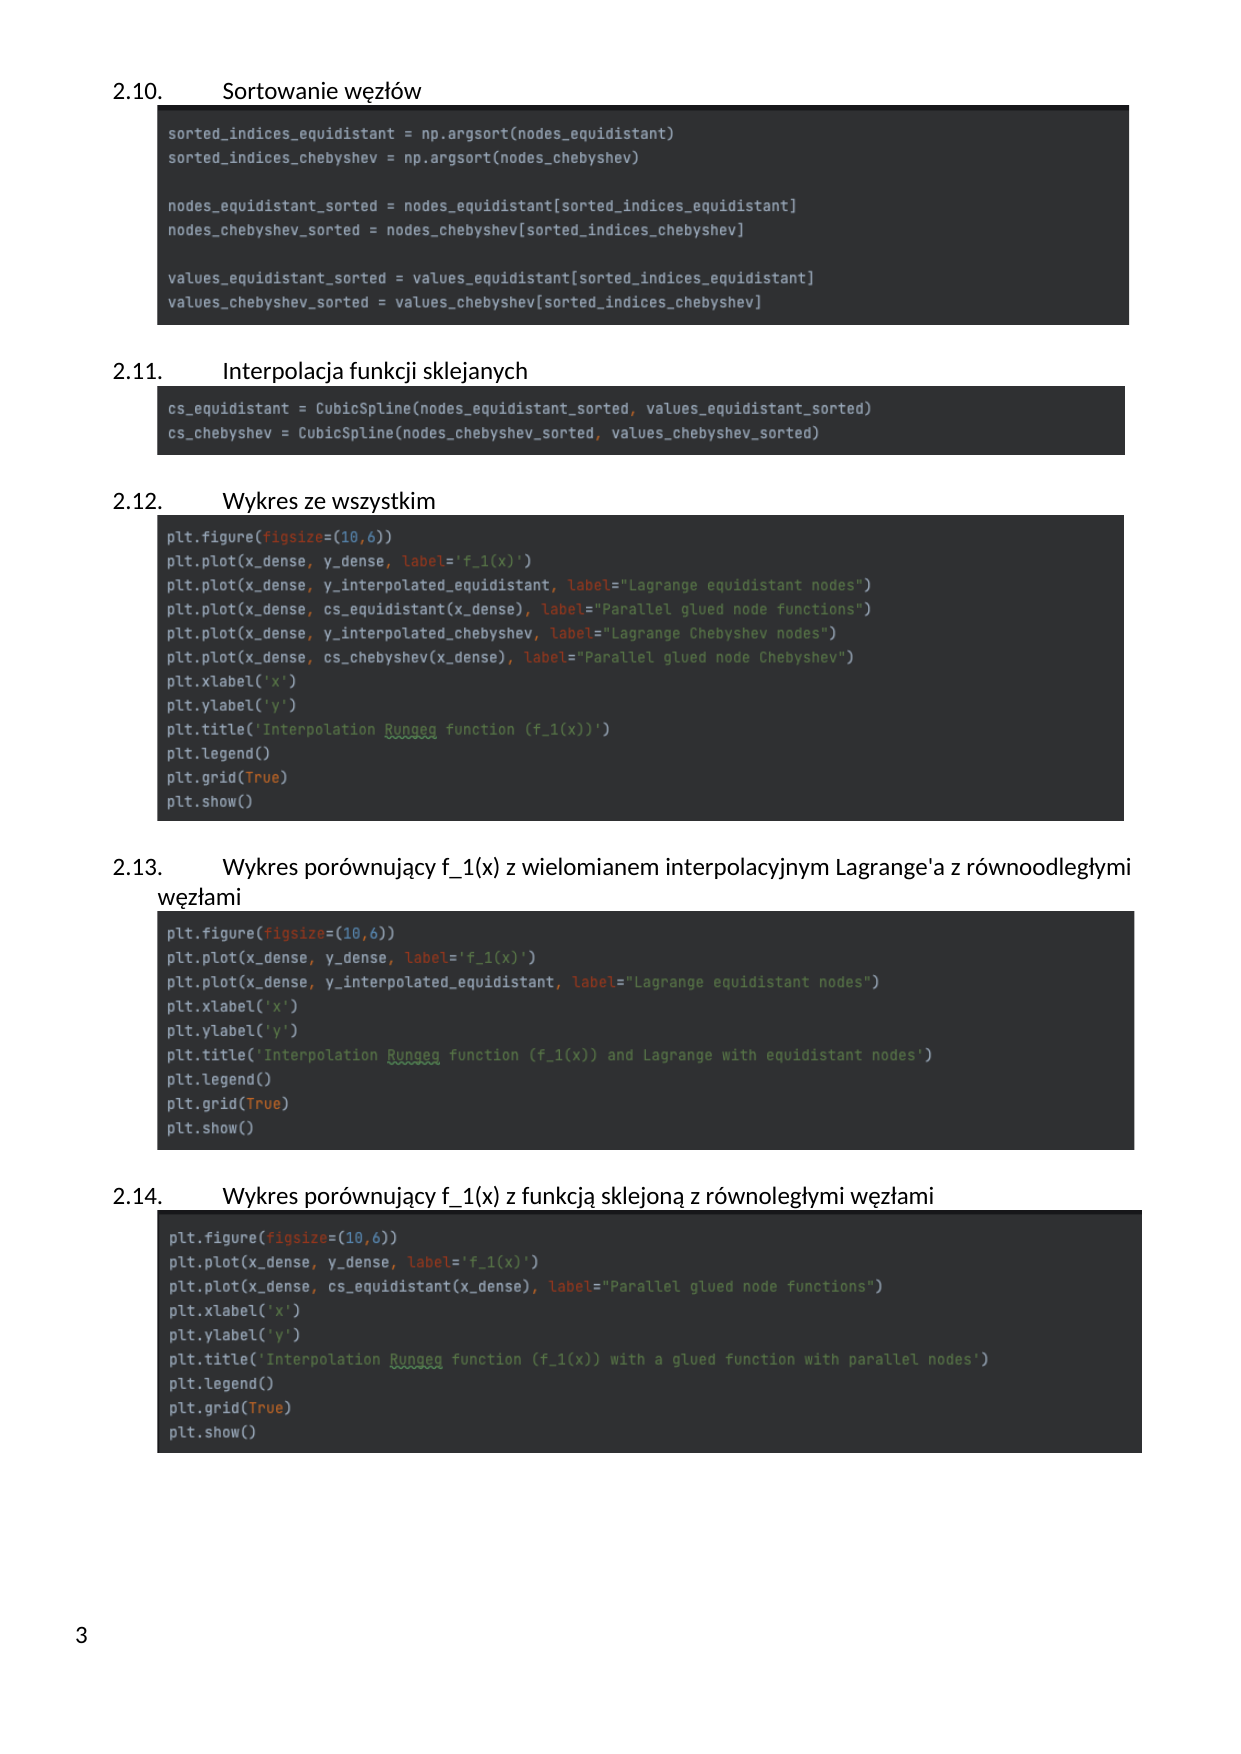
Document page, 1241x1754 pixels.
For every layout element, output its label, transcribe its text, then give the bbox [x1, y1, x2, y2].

picture [157, 105, 1130, 325]
list Interpolacja funkcji sklejanych [112, 356, 1165, 386]
picture [157, 386, 1125, 455]
list Sortowanie węzłów [112, 75, 1165, 106]
picture [157, 515, 1124, 821]
list Wykres porównujący f_1(x) z wielomianem interpolacyjnym Lagrange'a z równoodległymi węzłami [112, 851, 1165, 912]
list Wykres porównujący f_1(x) z funkcją sklejoną z równoległymi węzłami [112, 1180, 1165, 1211]
picture [157, 1210, 1142, 1453]
picture [157, 911, 1135, 1150]
list Wykres ze wszystkim [112, 485, 1165, 516]
